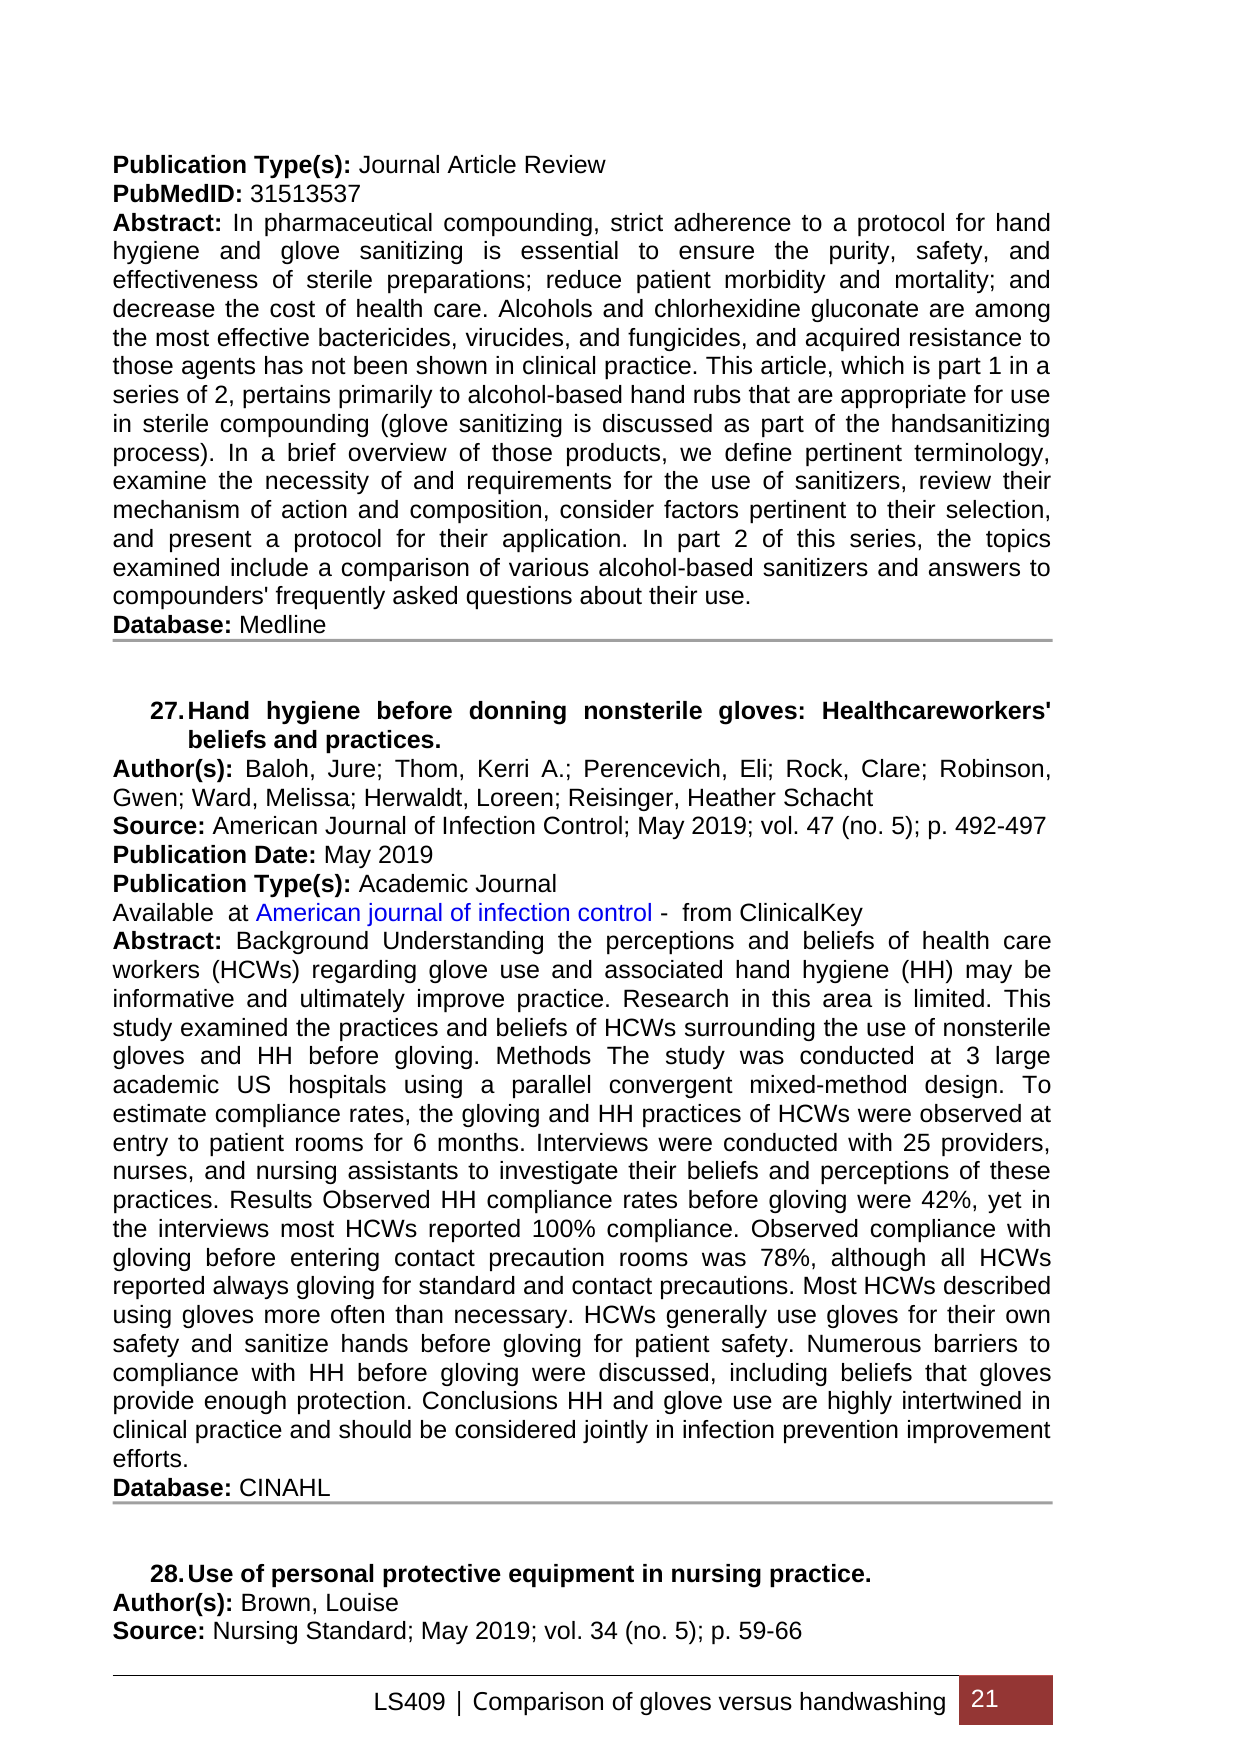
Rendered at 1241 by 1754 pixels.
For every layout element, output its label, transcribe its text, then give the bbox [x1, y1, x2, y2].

text Source: American Journal of Infection Control; May 2019; vol. 47 (no. 5); p. 492-497 [112, 811, 1053, 840]
list Use of personal protective equipment in nursing practice. [150, 1559, 1053, 1587]
text Abstract: Background Understanding the perceptions and beliefs of health care workers (HCWs) regarding glove use and associated hand hygiene (HH) may be informative and ultimately improve practice. Research in this area is limited. This study examined the practices and beliefs of HCWs surrounding the use of nonsterile gloves and HH before gloving. Methods The study was conducted at 3 large academic US hospitals using a parallel convergent mixed-method design. To estimate compliance rates, the gloving and HH practices of HCWs were observed at entry to patient rooms for 6 months. Interviews were conducted with 25 providers, nurses, and nursing assistants to investigate their beliefs and perceptions of these practices. Results Observed HH compliance rates before gloving were 42%, yet in the interviews most HCWs reported 100% compliance. Observed compliance with gloving before entering contact precaution rooms was 78%, although all HCWs reported always gloving for standard and contact precautions. Most HCWs described using gloves more often than necessary. HCWs generally use gloves for their own safety and sanitize hands before gloving for patient safety. Numerous barriers to compliance with HH before gloving were discussed, including beliefs that gloves provide enough protection. Conclusions HH and glove use are highly intertwined in clinical practice and should be considered jointly in infection prevention improvement efforts. [112, 926, 1053, 1472]
text Publication Date: May 2019 [112, 840, 1053, 869]
text Database: Medline [112, 610, 1053, 638]
text Author(s): Baloh, Jure; Thom, Kerri A.; Perencevich, Eli; Rock, Clare; Robinson, Gwen; Ward, Melissa; Herwaldt, Loreen; Reisinger, Heather Schacht [112, 754, 1053, 811]
text Source: Nursing Standard; May 2019; vol. 34 (no. 5); p. 59-66 [112, 1616, 1053, 1645]
text Database: CINAHL [112, 1472, 1053, 1501]
text Available at American journal of infection control - from ClinicalKey [112, 897, 1053, 926]
text PubMedID: 31513537 [112, 179, 1053, 207]
text Author(s): Brown, Louise [112, 1587, 1053, 1616]
text Abstract: In pharmaceutical compounding, strict adherence to a protocol for hand hygiene and glove sanitizing is essential to ensure the purity, safety, and effectiveness of sterile preparations; reduce patient morbidity and mortality; and decrease the cost of health care. Alcohols and chlorhexidine gluconate are among the most effective bactericides, virucides, and fungicides, and acquired resistance to those agents has not been shown in clinical practice. This article, which is part 1 in a series of 2, pertains primarily to alcohol-based hand rubs that are appropriate for use in sterile compounding (glove sanitizing is discussed as part of the handsanitizing process). In a brief overview of those products, we define pertinent terminology, examine the necessity of and requirements for the use of sanitizers, review their mechanism of action and composition, consider factors pertinent to their selection, and present a protocol for their application. In part 2 of this series, the topics examined include a comparison of various alcohol-based sanitizers and answers to compounders' frequently asked questions about their use. [112, 207, 1053, 610]
list Hand hygiene before donning nonsterile gloves: Healthcareworkers' beliefs and practices. [150, 696, 1053, 754]
text Publication Type(s): Journal Article Review [112, 150, 1053, 179]
text Publication Type(s): Academic Journal [112, 869, 1053, 897]
